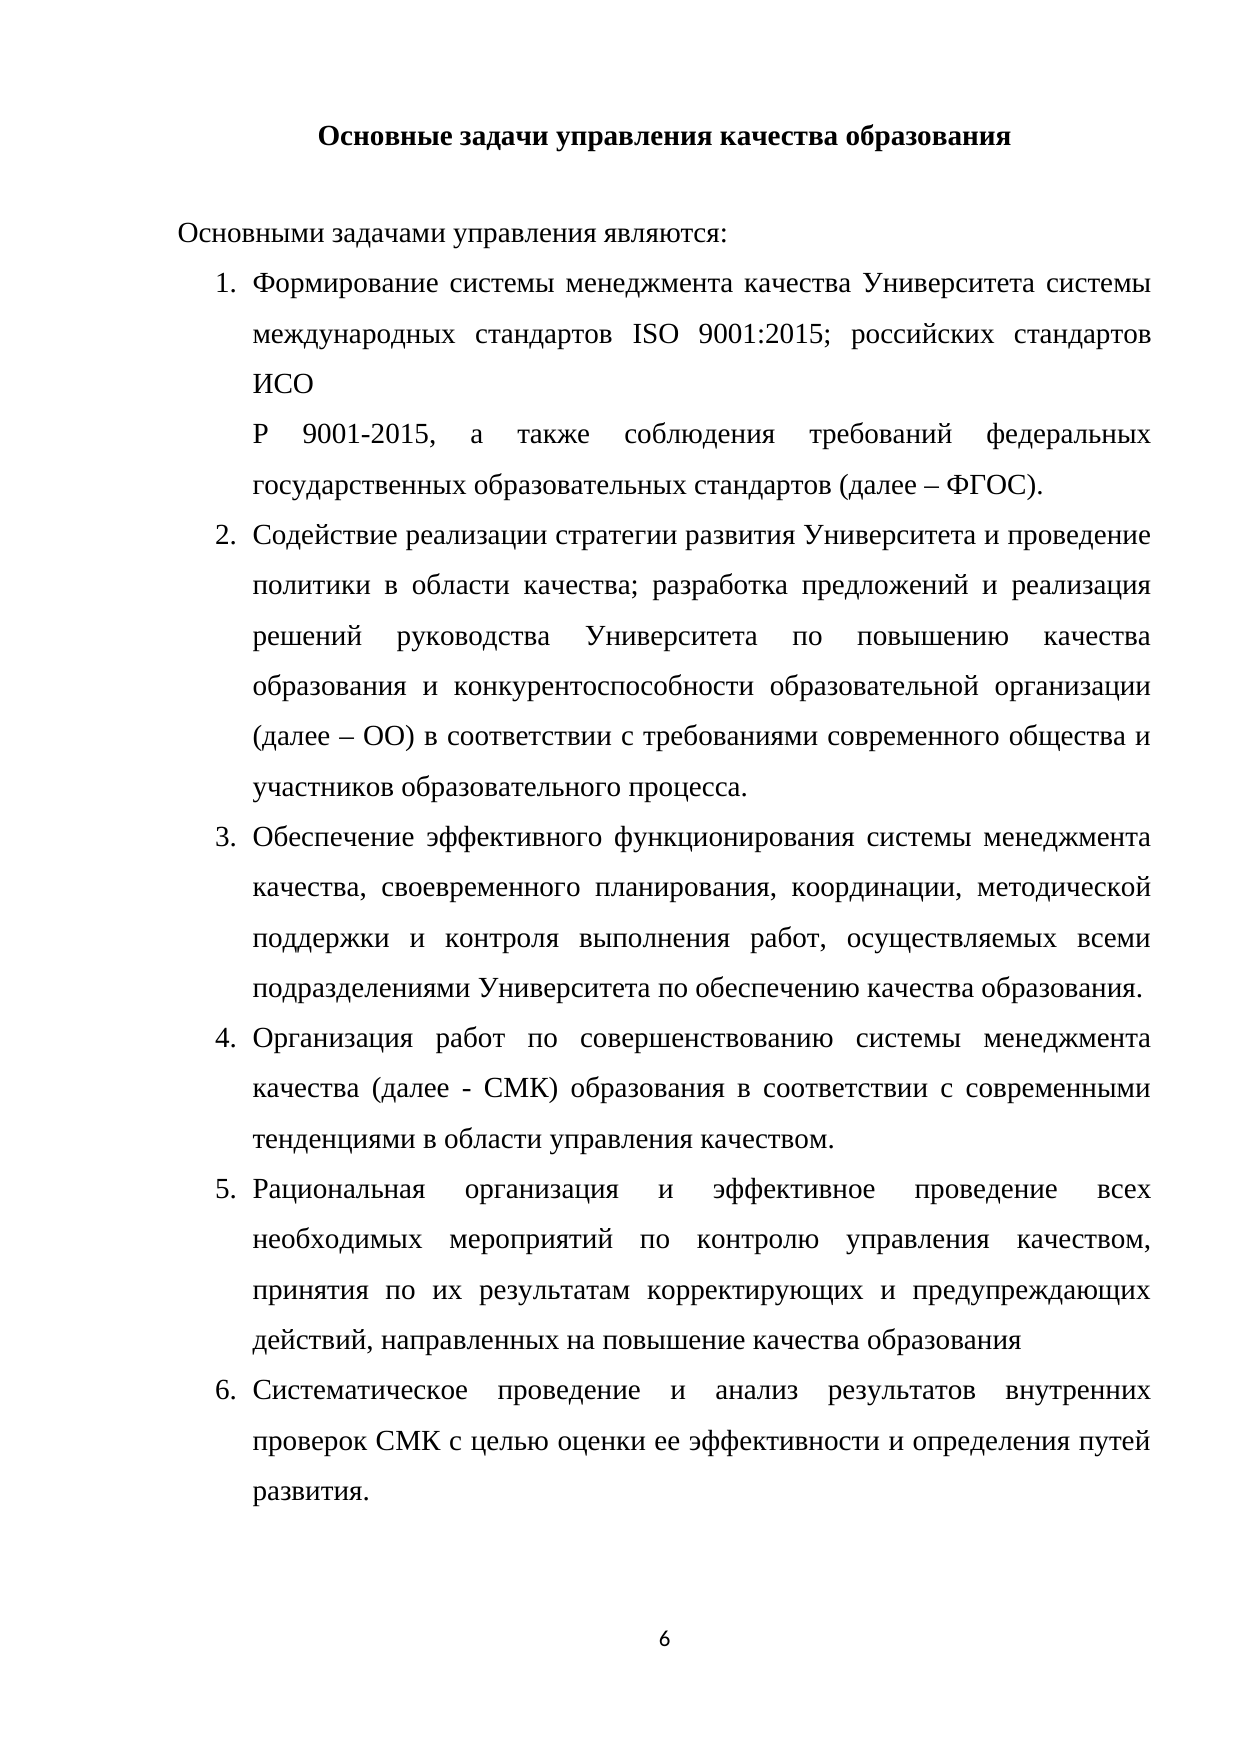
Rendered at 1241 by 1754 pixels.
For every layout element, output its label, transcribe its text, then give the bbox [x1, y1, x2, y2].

list Систематическое проведение и анализ результатов внутренних проверок СМК с целью оценки ее эффективности и определения путей развития. [215, 1372, 1152, 1507]
list Формирование системы менеджмента качества Университета системы международных стандартов ISO 9001:2015; российских стандартов ИСО [215, 266, 1152, 400]
list Р 9001-2015, а также соблюдения требований федеральных государственных образовательных стандартов (далее – ФГОС). [252, 417, 1152, 500]
text Основными задачами управления являются: [177, 215, 1152, 249]
list Содействие реализации стратегии развития Университета и проведение политики в области качества; разработка предложений и реализация решений руководства Университета по повышению качества образования и конкурентоспособности образовательной организации (далее – ОО) в соответствии с требованиями современного общества и участников образовательного процесса. [215, 517, 1152, 802]
text Основные задачи управления качества образования [177, 118, 1152, 152]
list Организация работ по совершенствованию системы менеджмента качества (далее - СМК) образования в соответствии с современными тенденциями в области управления качеством. [215, 1020, 1152, 1154]
list Обеспечение эффективного функционирования системы менеджмента качества, своевременного планирования, координации, методической поддержки и контроля выполнения работ, осуществляемых всеми подразделениями Университета по обеспечению качества образования. [215, 819, 1152, 1003]
list Рациональная организация и эффективное проведение всех необходимых мероприятий по контролю управления качеством, принятия по их результатам корректирующих и предупреждающих действий, направленных на повышение качества образования [215, 1171, 1152, 1356]
